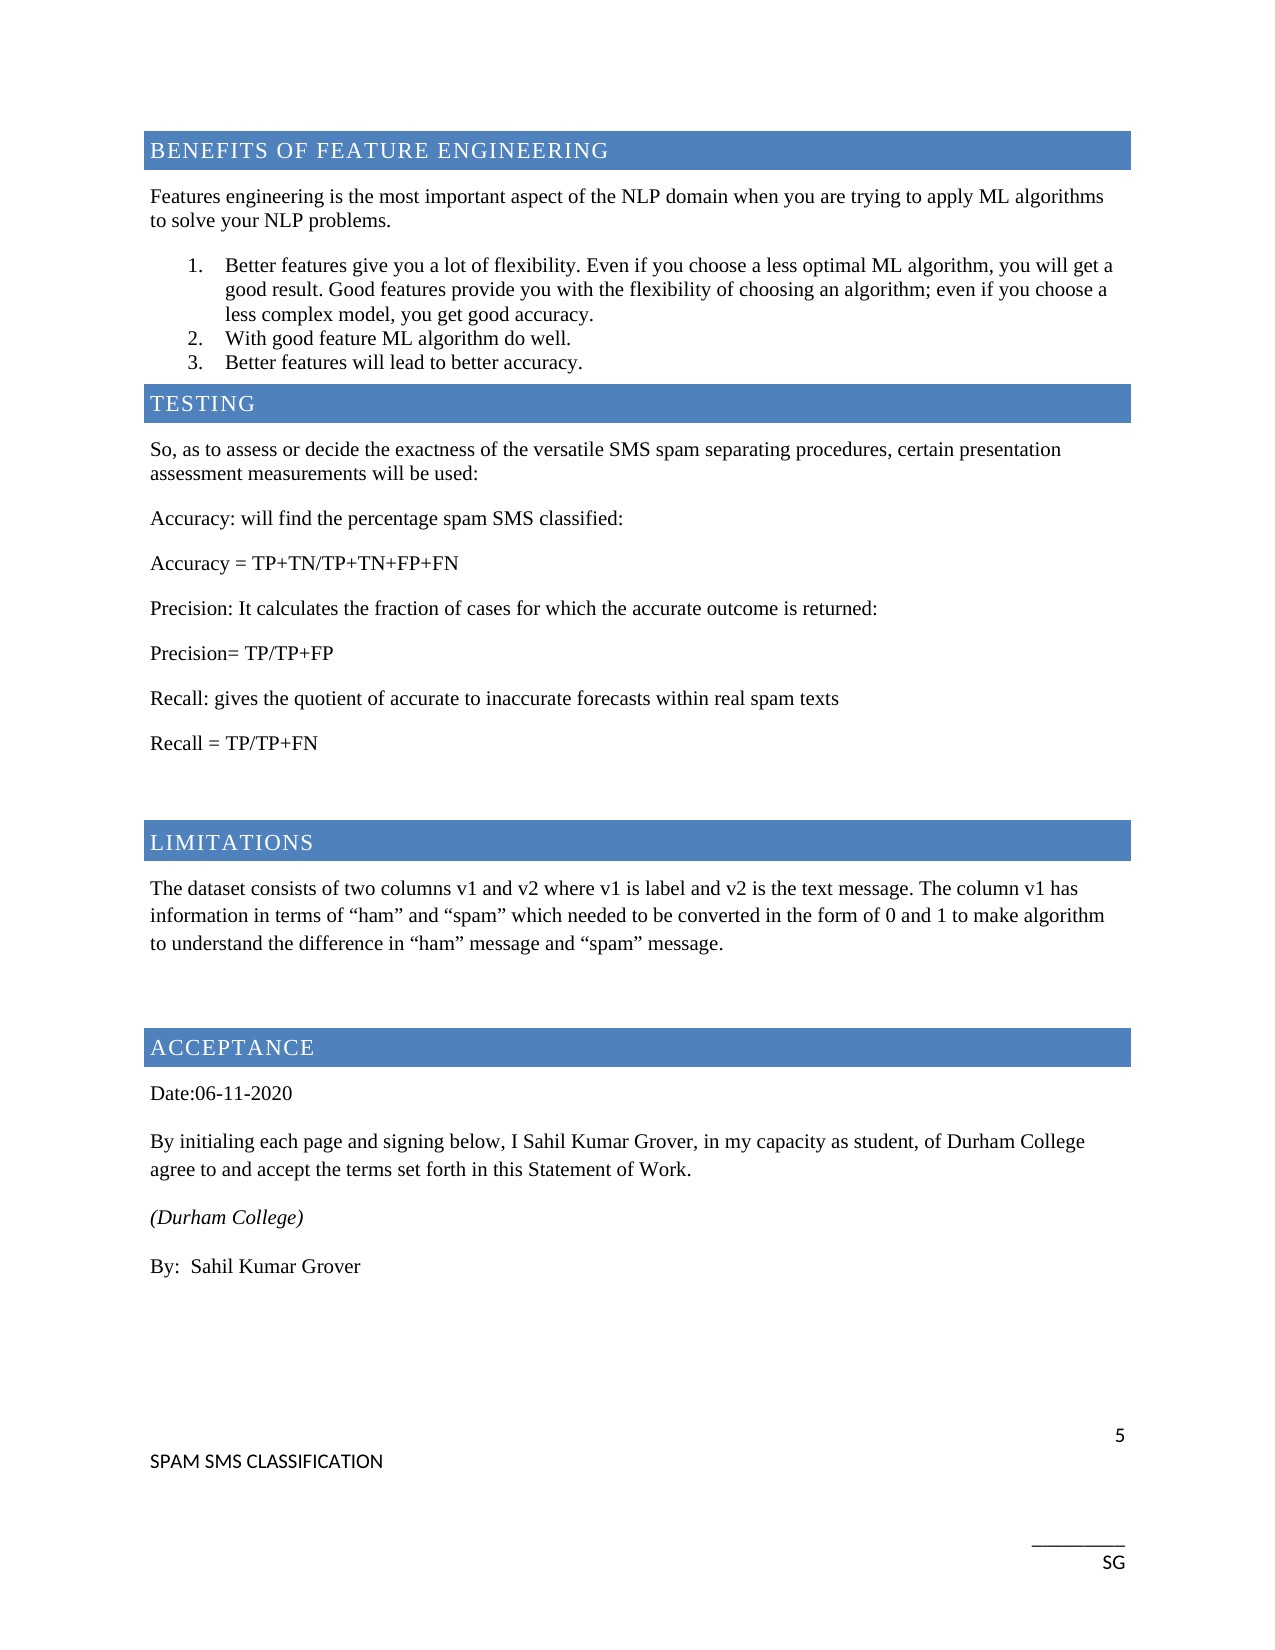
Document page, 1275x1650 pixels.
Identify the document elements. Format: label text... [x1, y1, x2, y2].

text Recall: gives the quotient of accurate to inaccurate forecasts within real spam texts [150, 686, 1125, 710]
list With good feature ML algorithm do well. [187, 326, 1125, 349]
subtitle benefits of feature engineering [150, 138, 1125, 164]
list Better features give you a lot of flexibility. Even if you choose a less optimal ML algorithm, you will get a good result. Good features provide you with the flexibility of choosing an algorithm; even if you choose a less complex model, you get good accuracy. [187, 253, 1125, 326]
subtitle Acceptance [150, 1034, 1125, 1060]
subtitle Limitations [150, 827, 1125, 855]
text Features engineering is the most important aspect of the NLP domain when you are trying to apply ML algorithms to solve your NLP problems. [150, 184, 1125, 232]
list Better features will lead to better accuracy. [187, 349, 1125, 374]
text Accuracy = TP+TN/TP+TN+FP+FN [150, 551, 1125, 575]
text Recall = TP/TP+FN [150, 731, 1125, 755]
text So, as to assess or decide the exactness of the versatile SMS spam separating procedures, certain presentation assessment measurements will be used: [150, 437, 1125, 485]
text Precision= TP/TP+FP [150, 641, 1125, 665]
text Precision: It calculates the fraction of cases for which the accurate outcome is returned: [150, 596, 1125, 620]
text The dataset consists of two columns v1 and v2 where v1 is label and v2 is the text message. The column v1 has information in terms of “ham” and “spam” which needed to be converted in the form of 0 and 1 to make algorithm to understand the difference in “ham” message and “spam” message. [150, 876, 1125, 955]
text By: Sahil Kumar Grover [150, 1254, 1125, 1307]
text (Durham College) [150, 1205, 1125, 1229]
text Accuracy: will find the percentage spam SMS classified: [150, 506, 1125, 530]
subtitle TESTING [150, 390, 1125, 417]
text By initialing each page and signing below, I Sahil Kumar Grover, in my capacity as student, of Durham College agree to and accept the terms set forth in this Statement of Work. [150, 1129, 1125, 1181]
text Date:06-11-2020 [150, 1081, 1125, 1105]
